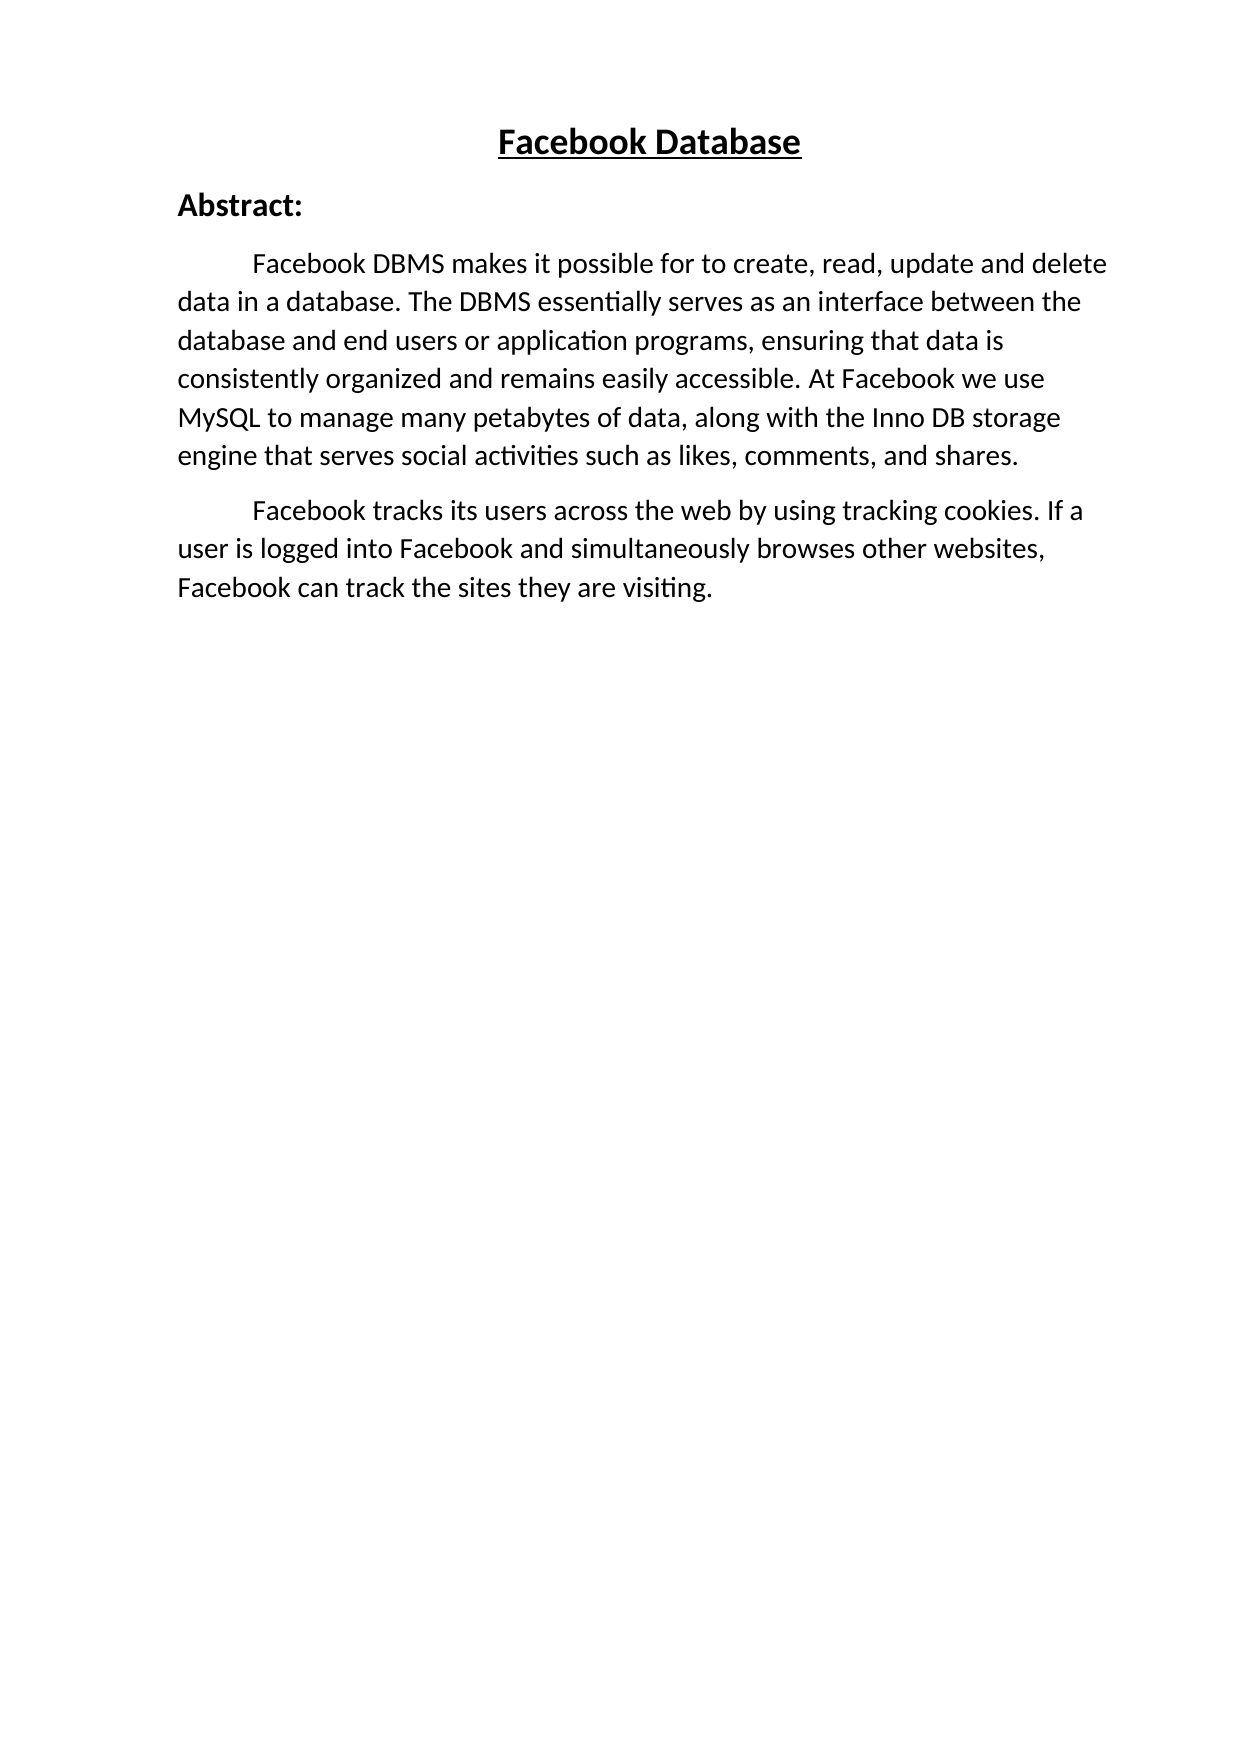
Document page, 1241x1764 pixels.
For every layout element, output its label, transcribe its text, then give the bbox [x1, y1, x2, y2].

text Abstract: [177, 184, 1122, 225]
text Facebook DBMS makes it possible for to create, read, update and delete data in a database. The DBMS essentially serves as an interface between the database and end users or application programs, ensuring that data is consistently organized and remains easily accessible. At Facebook we use MySQL to manage many petabytes of data, along with the Inno DB storage engine that serves social activities such as likes, comments, and shares. [177, 245, 1122, 473]
text Facebook tracks its users across the web by using tracking cookies. If a user is logged into Facebook and simultaneously browses other websites, Facebook can track the sites they are visiting. [177, 492, 1122, 605]
text Facebook Database [177, 118, 1122, 164]
